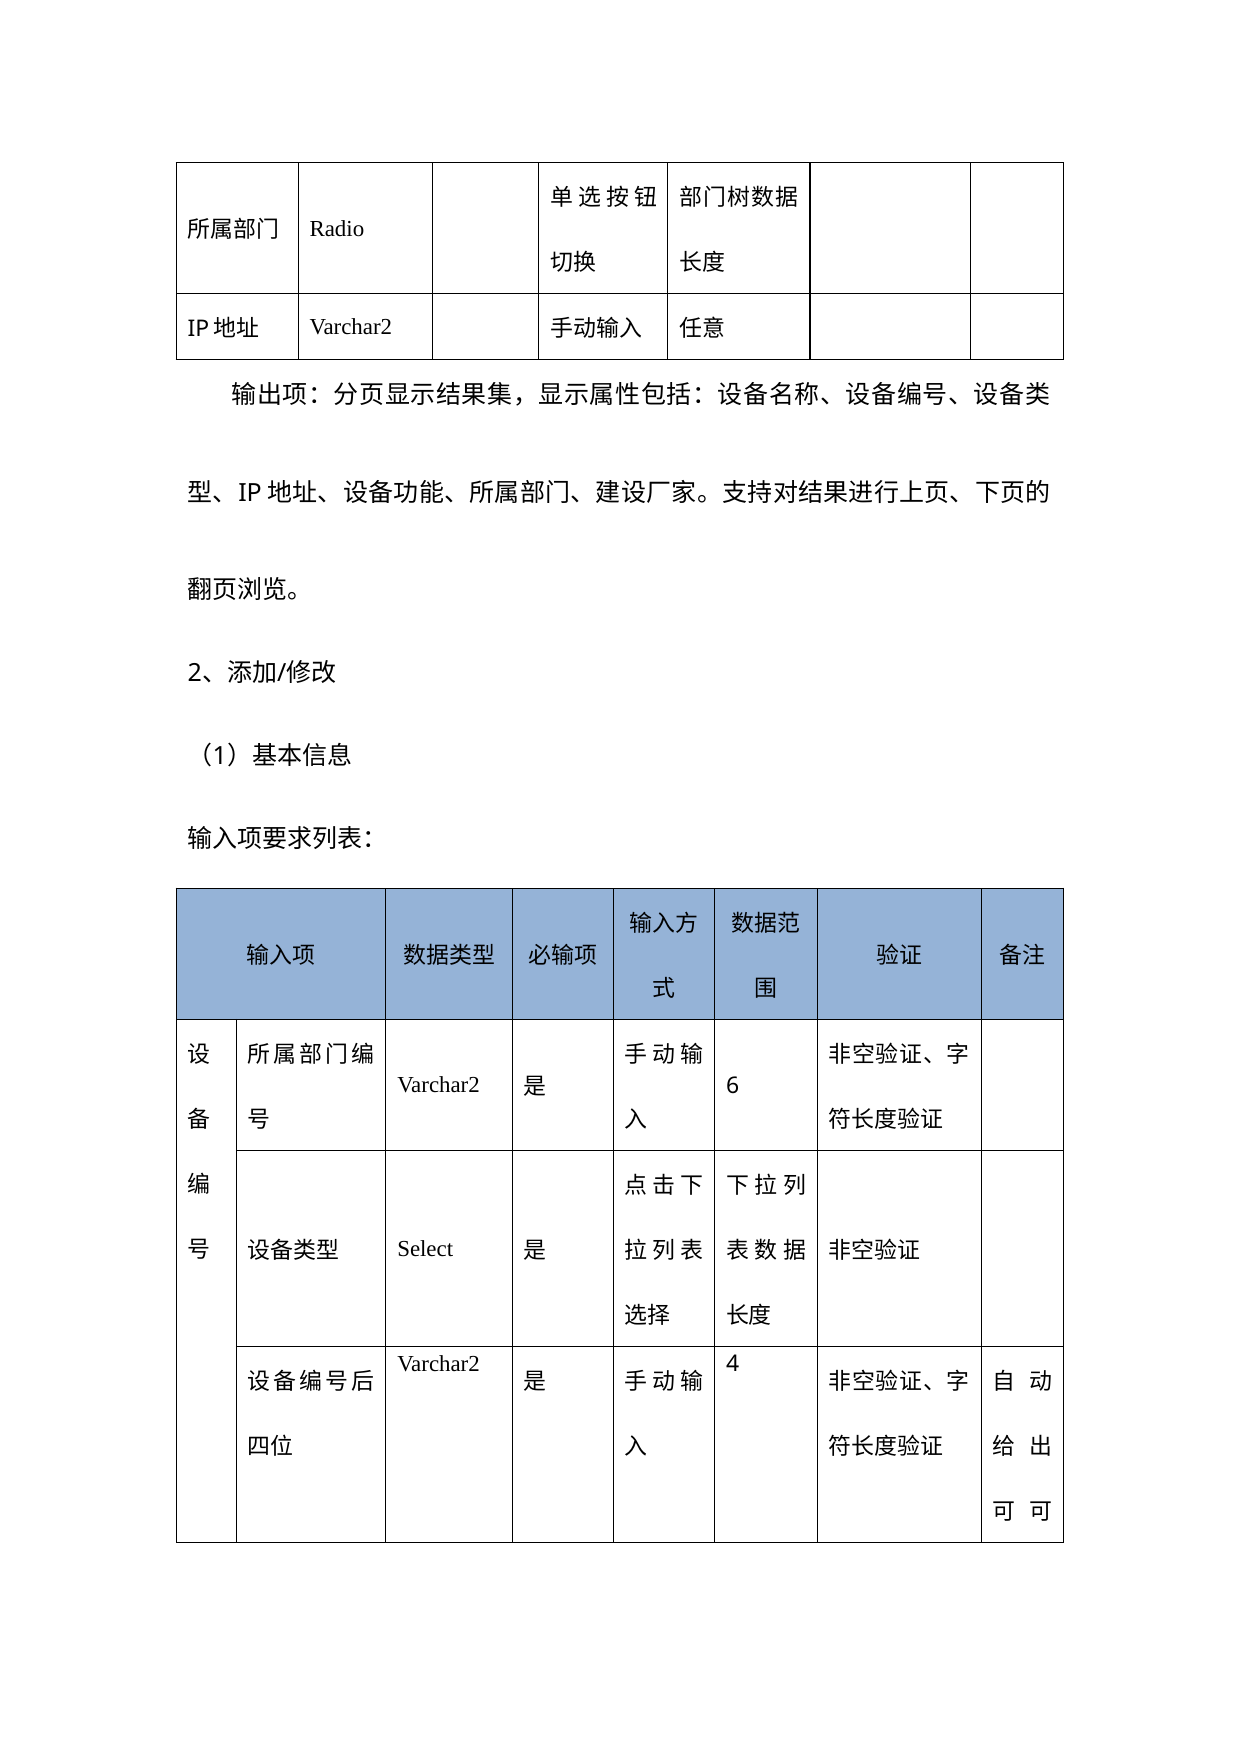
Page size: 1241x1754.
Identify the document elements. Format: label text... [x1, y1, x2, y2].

table_cell 任意 [668, 294, 809, 359]
table_cell [811, 294, 970, 359]
table_header 备注 [982, 889, 1063, 1019]
table_cell 所属部门 [177, 163, 298, 293]
table_cell 下拉列表数据长度 [715, 1151, 817, 1346]
table_cell [433, 294, 538, 359]
table_cell 设备类型 [237, 1151, 385, 1346]
table_cell IP地址 [177, 294, 298, 359]
table_cell Varchar2 [386, 1347, 512, 1542]
table_cell 6 [715, 1020, 817, 1150]
table_cell 是 [513, 1020, 613, 1150]
table_cell 手动输入 [614, 1347, 714, 1542]
table_cell 自动给出可可修改 [982, 1347, 1063, 1542]
table_cell Varchar2 [299, 294, 432, 359]
table_cell 设备编号 [177, 1020, 236, 1542]
text 输入项要求列表： [187, 804, 1053, 869]
table_cell 单选按钮切换 [539, 163, 667, 293]
table_header 验证 [818, 889, 981, 1019]
table_cell [433, 163, 538, 293]
table_cell Select [386, 1151, 512, 1346]
text 输出项：分页显示结果集，显示属性包括：设备名称、设备编号、设备类型、IP地址、设备功能、所属部门、建设厂家。支持对结果进行上页、下页的翻页浏览。 [187, 360, 1053, 620]
table_cell 点击下拉列表选择 [614, 1151, 714, 1346]
table_cell 部门树数据长度 [668, 163, 809, 293]
table_cell Varchar2 [386, 1020, 512, 1150]
table_cell [971, 294, 1063, 359]
table_cell [982, 1020, 1063, 1150]
table_cell [982, 1151, 1063, 1346]
table_cell 非空验证、字符长度验证 [818, 1020, 981, 1150]
table_cell 手动输入 [539, 294, 667, 359]
table_cell 4 [715, 1347, 817, 1542]
table_header 输入方式 [614, 889, 714, 1019]
table_header 必输项 [513, 889, 613, 1019]
table_header 输入项 [177, 889, 385, 1019]
text （1）基本信息 [187, 721, 1053, 786]
table_cell 手动输入 [614, 1020, 714, 1150]
table_cell 非空验证 [818, 1151, 981, 1346]
table_header 数据类型 [386, 889, 512, 1019]
table_cell 是 [513, 1347, 613, 1542]
table_cell [971, 163, 1063, 293]
table_cell Radio [299, 163, 432, 293]
table_cell 设备编号后四位 [237, 1347, 385, 1542]
text 2、添加/修改 [187, 638, 1053, 703]
table_cell 非空验证、字符长度验证 [818, 1347, 981, 1542]
table_cell 所属部门编号 [237, 1020, 385, 1150]
table_cell 是 [513, 1151, 613, 1346]
table_cell [811, 163, 970, 293]
table_header 数据范围 [715, 889, 817, 1019]
